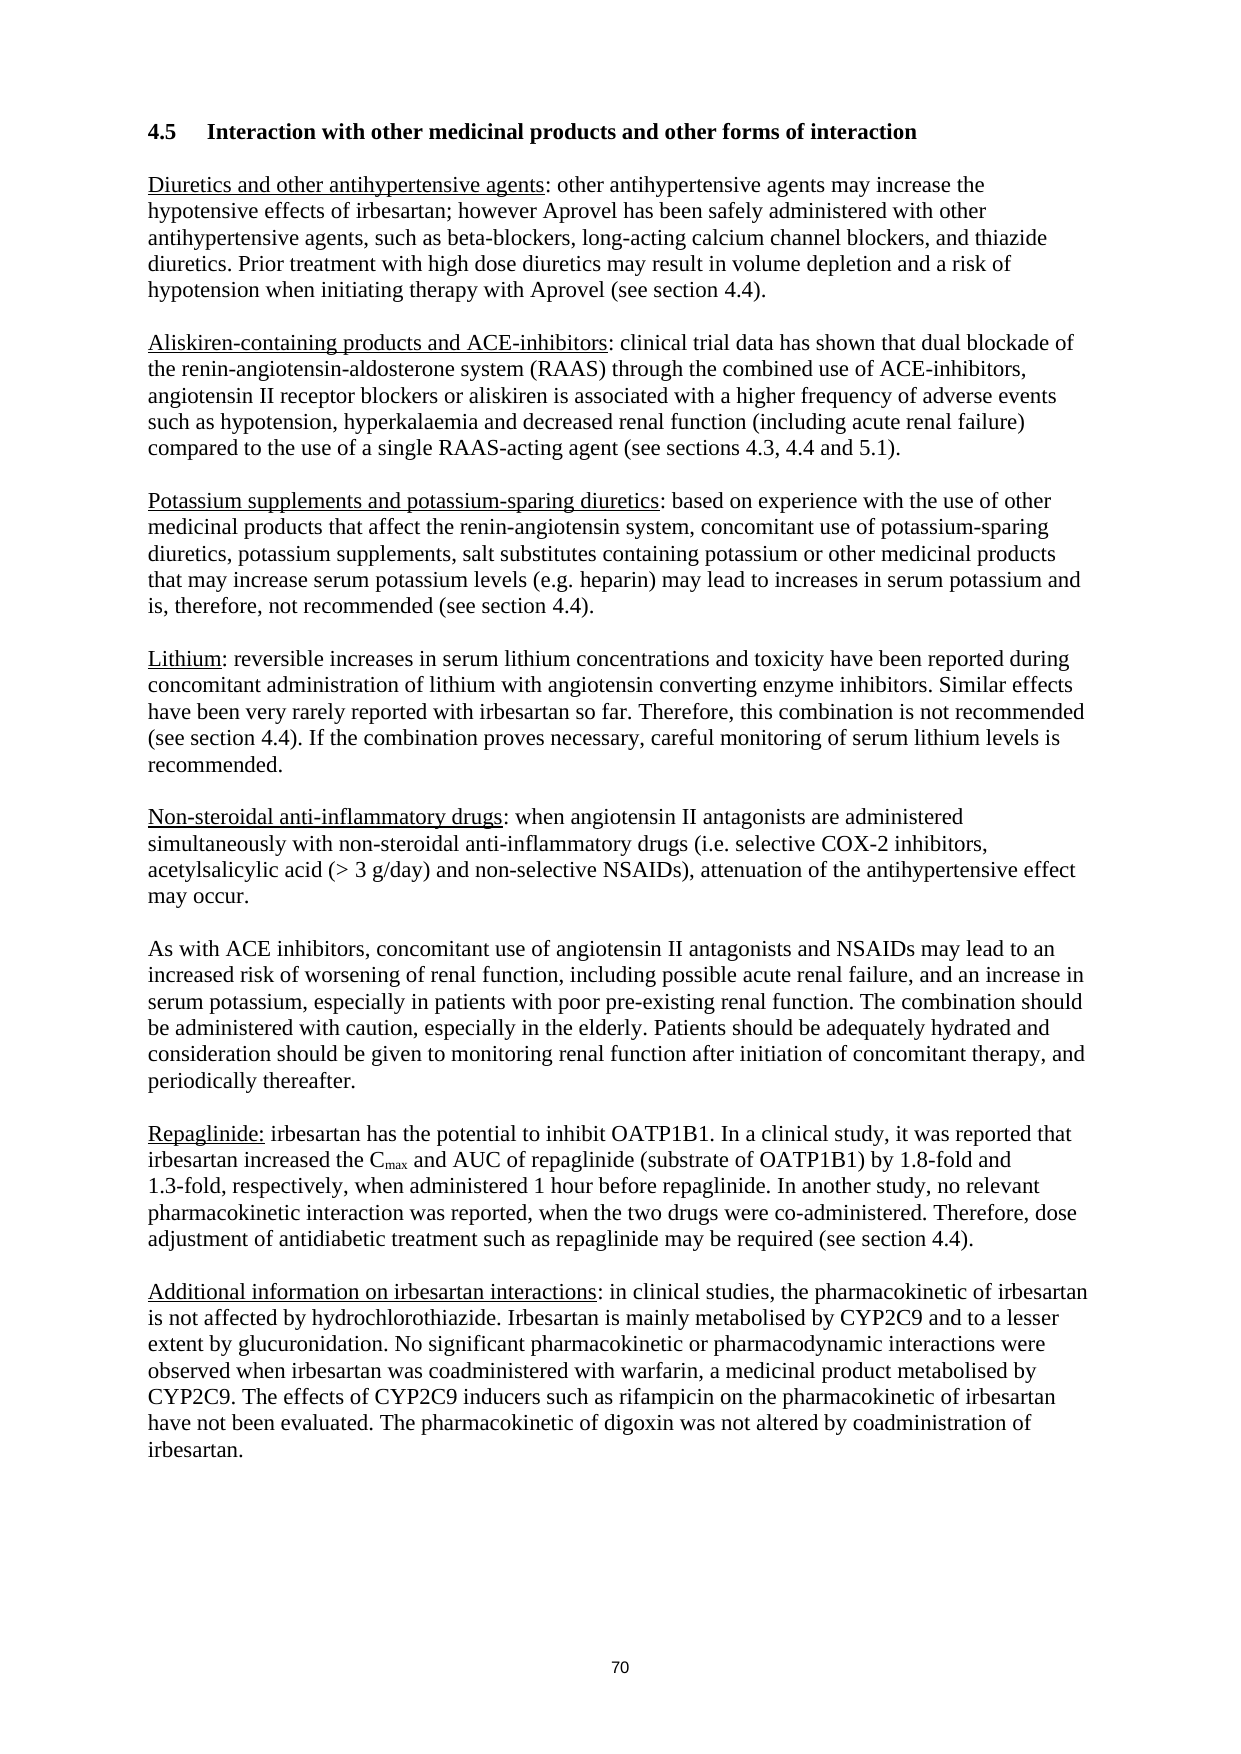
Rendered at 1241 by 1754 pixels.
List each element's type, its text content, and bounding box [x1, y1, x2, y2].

text Lithium: reversible increases in serum lithium concentrations and toxicity have been reported during concomitant administration of lithium with angiotensin converting enzyme inhibitors. Similar effects have been very rarely reported with irbesartan so far. Therefore, this combination is not recommended (see section 4.4). If the combination proves necessary, careful monitoring of serum lithium levels is recommended. [148, 645, 1093, 777]
text Aliskiren-containing products and ACE-inhibitors: clinical trial data has shown that dual blockade of the renin-angiotensin-aldosterone system (RAAS) through the combined use of ACE-inhibitors, angiotensin II receptor blockers or aliskiren is associated with a higher frequency of adverse events such as hypotension, hyperkalaemia and decreased renal function (including acute renal failure) compared to the use of a single RAAS-acting agent (see sections 4.3, 4.4 and 5.1). [148, 329, 1093, 461]
text Potassium supplements and potassium-sparing diuretics: based on experience with the use of other medicinal products that affect the renin-angiotensin system, concomitant use of potassium-sparing diuretics, potassium supplements, salt substitutes containing potassium or other medicinal products that may increase serum potassium levels (e.g. heparin) may lead to increases in serum potassium and is, therefore, not recommended (see section 4.4). [148, 487, 1093, 619]
text Non-steroidal anti-inflammatory drugs: when angiotensin II antagonists are administered simultaneously with non-steroidal anti-inflammatory drugs (i.e. selective COX-2 inhibitors, acetylsalicylic acid (> 3 g/day) and non-selective NSAIDs), attenuation of the antihypertensive effect may occur. [148, 803, 1093, 909]
text Diuretics and other antihypertensive agents: other antihypertensive agents may increase the hypotensive effects of irbesartan; however Aprovel has been safely administered with other antihypertensive agents, such as beta-blockers, long-acting calcium channel blockers, and thiazide diuretics. Prior treatment with high dose diuretics may result in volume depletion and a risk of hypotension when initiating therapy with Aprovel (see section 4.4). [148, 171, 1093, 303]
subtitle 4.5 Interaction with other medicinal products and other forms of interaction [148, 118, 1093, 144]
text Additional information on irbesartan interactions: in clinical studies, the pharmacokinetic of irbesartan is not affected by hydrochlorothiazide. Irbesartan is mainly metabolised by CYP2C9 and to a lesser extent by glucuronidation. No significant pharmacokinetic or pharmacodynamic interactions were observed when irbesartan was coadministered with warfarin, a medicinal product metabolised by CYP2C9. The effects of CYP2C9 inducers such as rifampicin on the pharmacokinetic of irbesartan have not been evaluated. The pharmacokinetic of digoxin was not altered by coadministration of irbesartan. [148, 1278, 1093, 1462]
text Repaglinide: irbesartan has the potential to inhibit OATP1B1. In a clinical study, it was reported that irbesartan increased the Cmax and AUC of repaglinide (substrate of OATP1B1) by 1.8-fold and 1.3-fold, respectively, when administered 1 hour before repaglinide. In another study, no relevant pharmacokinetic interaction was reported, when the two drugs were co-administered. Therefore, dose adjustment of antidiabetic treatment such as repaglinide may be required (see section 4.4). [148, 1119, 1093, 1251]
text As with ACE inhibitors, concomitant use of angiotensin II antagonists and NSAIDs may lead to an increased risk of worsening of renal function, including possible acute renal failure, and an increase in serum potassium, especially in patients with poor pre-existing renal function. The combination should be administered with caution, especially in the elderly. Patients should be adequately hydrated and consideration should be given to monitoring renal function after initiation of concomitant therapy, and periodically thereafter. [148, 935, 1093, 1093]
